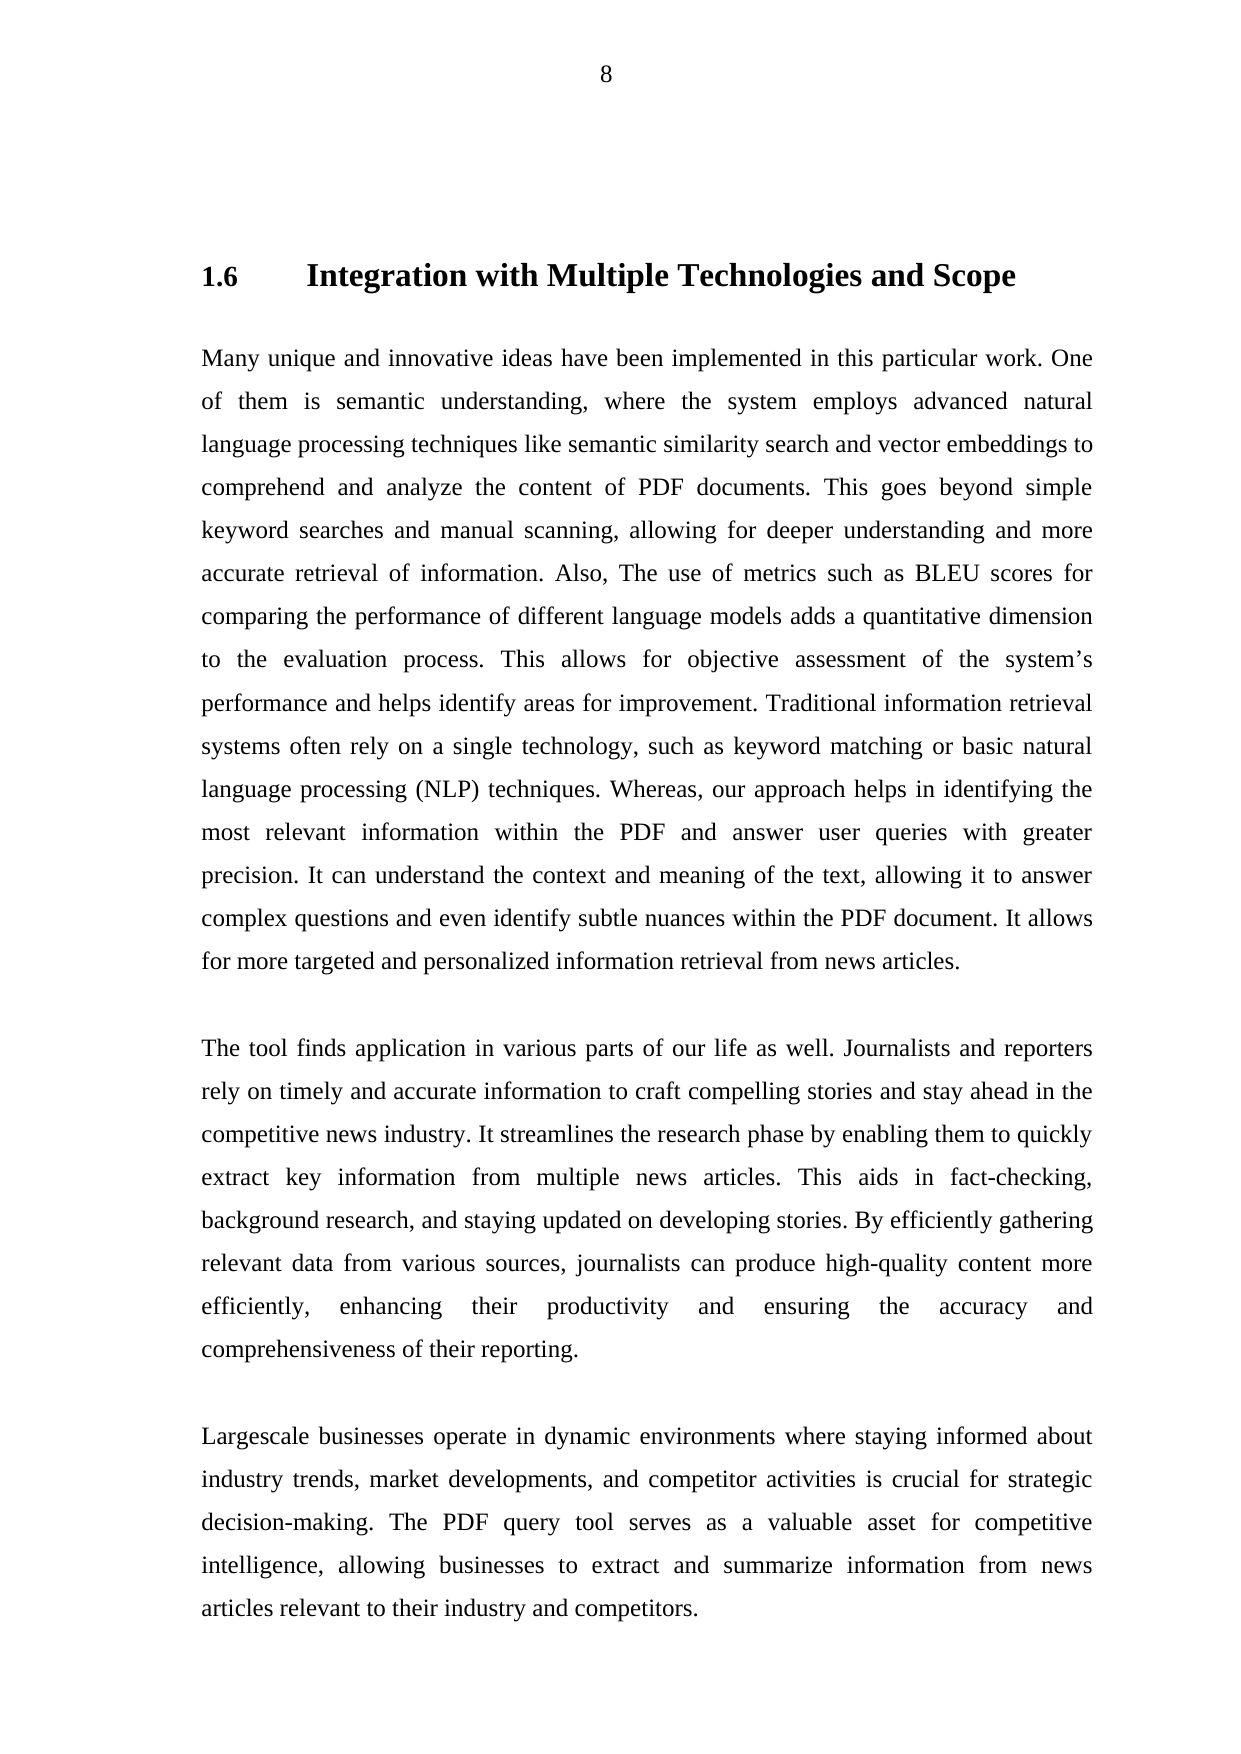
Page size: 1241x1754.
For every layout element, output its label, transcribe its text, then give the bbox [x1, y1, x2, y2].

text Largescale businesses operate in dynamic environments where staying informed about industry trends, market developments, and competitor activities is crucial for strategic decision-making. The PDF query tool serves as a valuable asset for competitive intelligence, allowing businesses to extract and summarize information from news articles relevant to their industry and competitors. [201, 1421, 1093, 1622]
text 8 [81, 59, 1093, 88]
text Many unique and innovative ideas have been implemented in this particular work. One of them is semantic understanding, where the system employs advanced natural language processing techniques like semantic similarity search and vector embeddings to comprehend and analyze the content of PDF documents. This goes beyond simple keyword searches and manual scanning, allowing for deeper understanding and more accurate retrieval of information. Also, The use of metrics such as BLEU scores for comparing the performance of different language models adds a quantitative dimension to the evaluation process. This allows for objective assessment of the system’s performance and helps identify areas for improvement. Traditional information retrieval systems often rely on a single technology, such as keyword matching or basic natural language processing (NLP) techniques. Whereas, our approach helps in identifying the most relevant information within the PDF and answer user queries with greater precision. It can understand the context and meaning of the text, allowing it to answer complex questions and even identify subtle nuances within the PDF document. It allows for more targeted and personalized information retrieval from news articles. [201, 343, 1093, 975]
text The tool finds application in various parts of our life as well. Journalists and reporters rely on timely and accurate information to craft compelling stories and stay ahead in the competitive news industry. It streamlines the research phase by enabling them to quickly extract key information from multiple news articles. This aids in fact-checking, background research, and staying updated on developing stories. By efficiently gathering relevant data from various sources, journalists can produce high-quality content more efficiently, enhancing their productivity and ensuring the accuracy and comprehensiveness of their reporting. [201, 1033, 1093, 1363]
text 1.6 Integration with Multiple Technologies and Scope [201, 255, 1093, 293]
